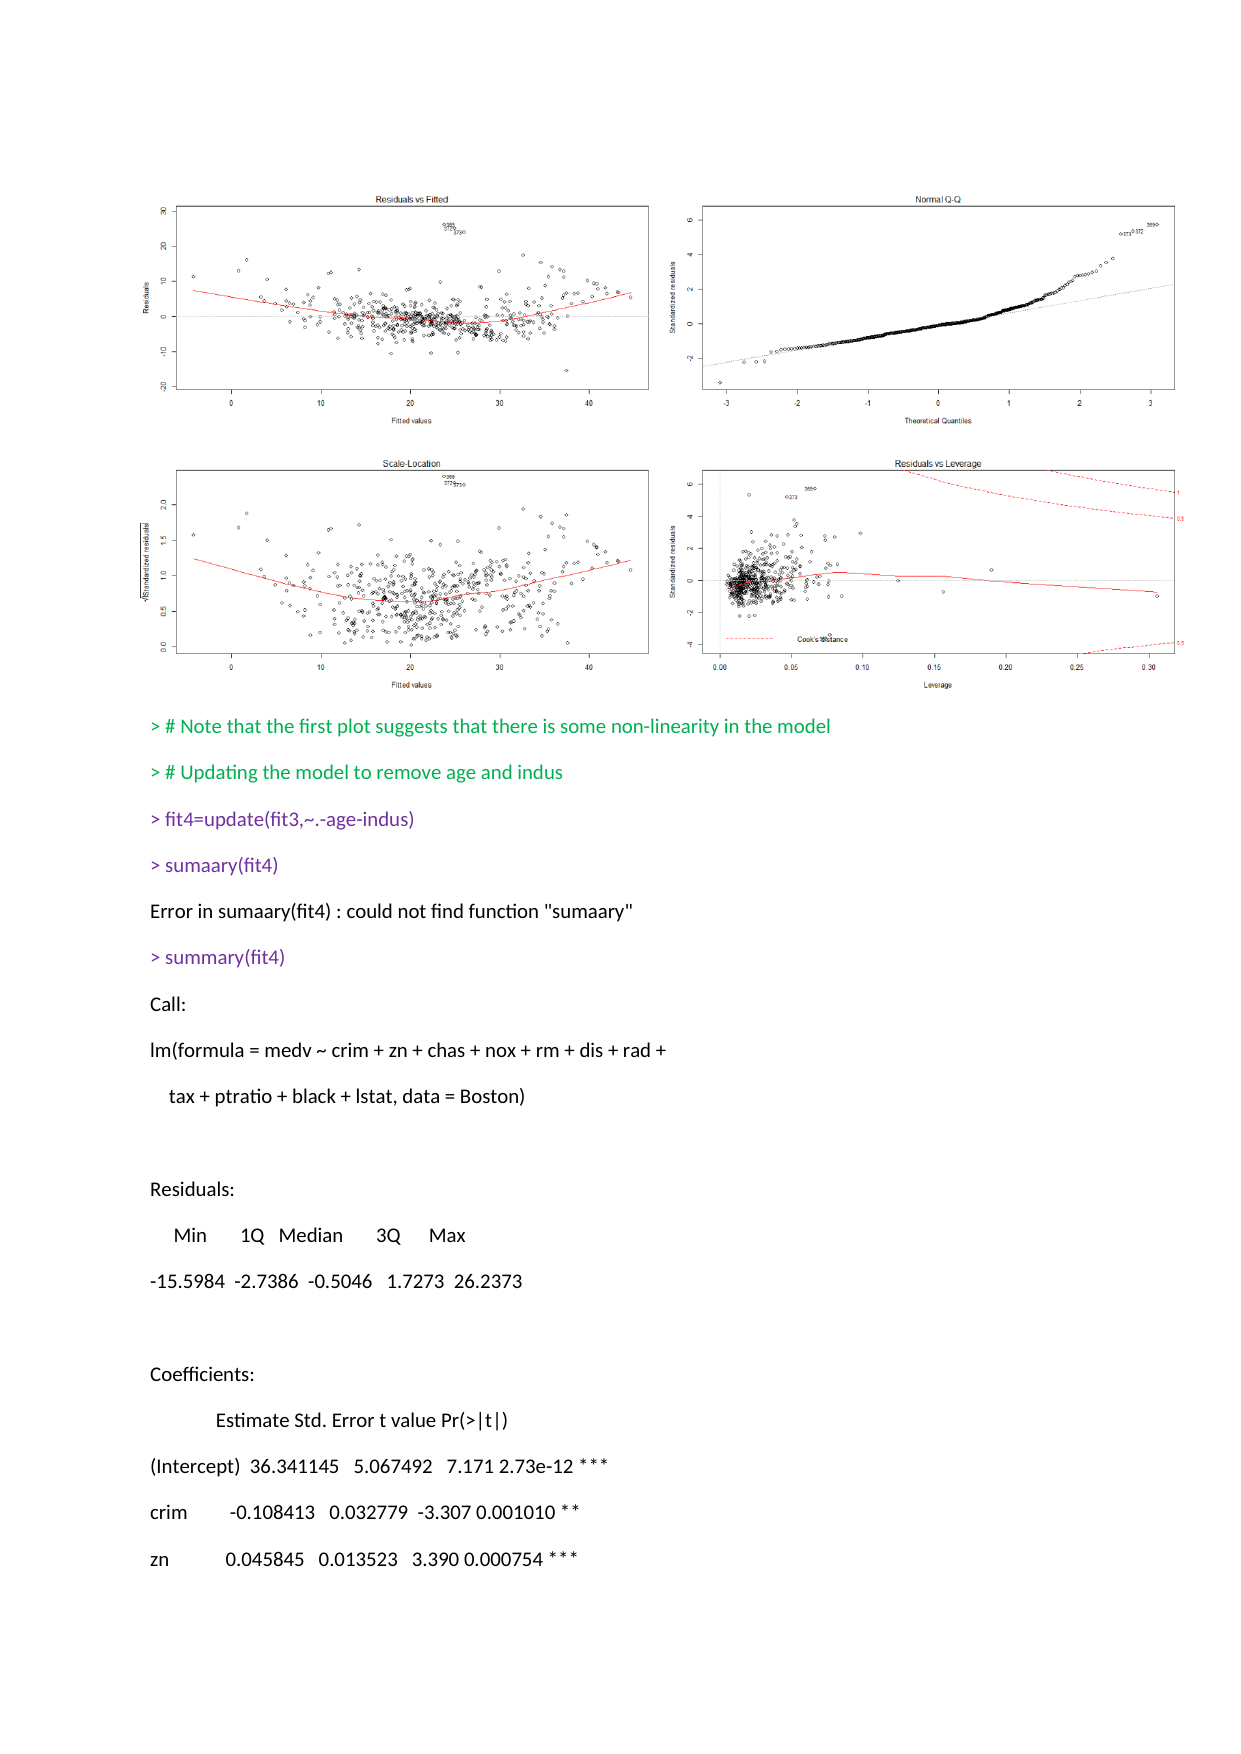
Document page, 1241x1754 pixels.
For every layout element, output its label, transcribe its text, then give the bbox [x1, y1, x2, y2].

text Residuals: [150, 1176, 1090, 1201]
text Coefficients: [150, 1361, 1090, 1386]
text -15.5984 -2.7386 -0.5046 1.7273 26.2373 [150, 1268, 1090, 1294]
text Error in sumaary(fit4) : could not find function "sumaary" [150, 898, 1090, 924]
text (Intercept) 36.341145 5.067492 7.171 2.73e-12 *** [150, 1453, 1090, 1479]
text lm(formula = medv ~ crim + zn + chas + nox + rm + dis + rad + [150, 1037, 1090, 1062]
text Estimate Std. Error t value Pr(>|t|) [150, 1407, 1090, 1432]
text Min 1Q Median 3Q Max [150, 1222, 1090, 1247]
text > # Note that the first plot suggests that there is some non-linearity in the model [150, 693, 1090, 739]
text crim -0.108413 0.032779 -3.307 0.001010 ** [150, 1499, 1090, 1525]
picture [140, 182, 1193, 693]
text zn 0.045845 0.013523 3.390 0.000754 *** [150, 1546, 1090, 1571]
text > summary(fit4) [150, 944, 1090, 970]
text Call: [150, 991, 1090, 1016]
text > fit4=update(fit3,~.-age-indus) [150, 806, 1090, 831]
text tax + ptratio + black + lstat, data = Boston) [150, 1083, 1090, 1109]
text > # Updating the model to remove age and indus [150, 759, 1090, 785]
text > sumaary(fit4) [150, 852, 1090, 877]
